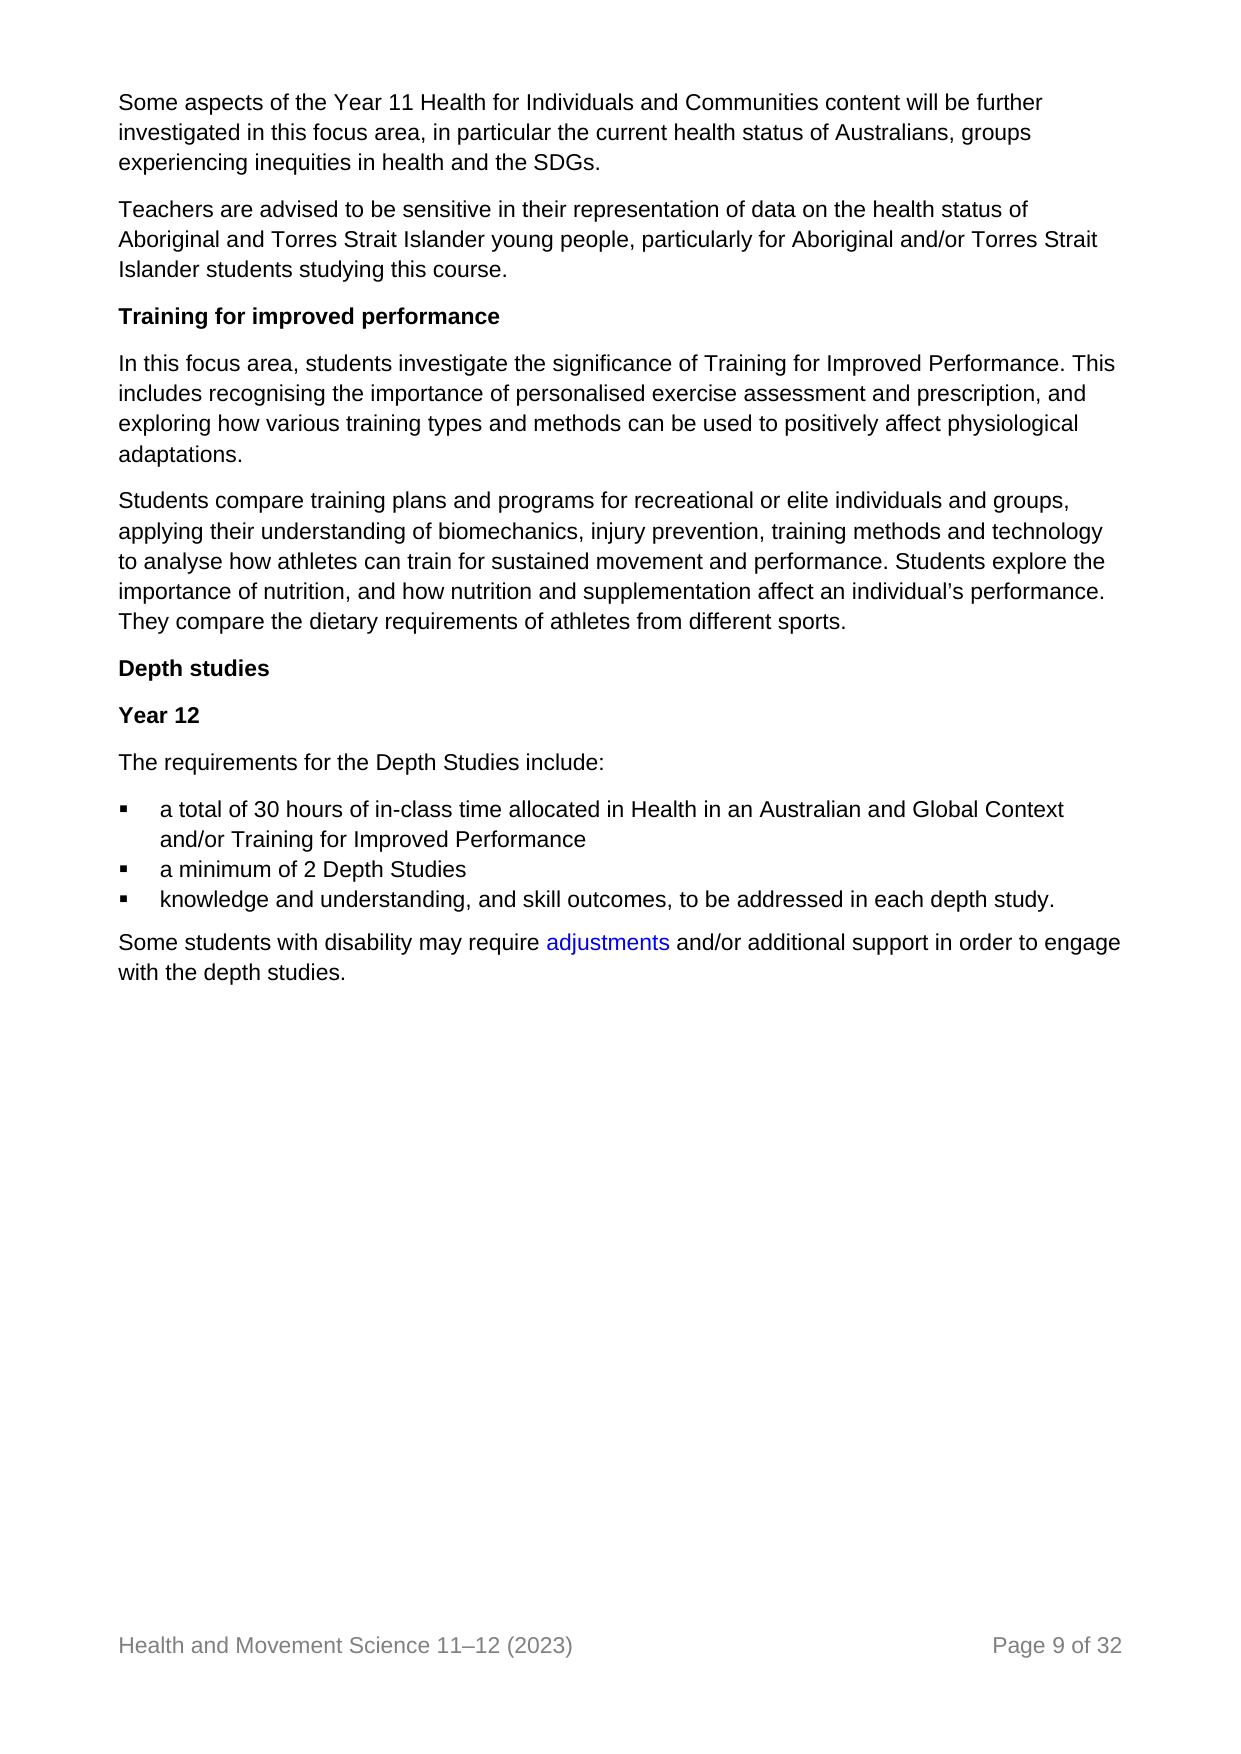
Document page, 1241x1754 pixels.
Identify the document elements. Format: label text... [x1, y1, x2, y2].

list a minimum of 2 Depth Studies [118, 856, 1122, 883]
list a total of 30 hours of in-class time allocated in Health in an Australian and Global Context and/or Training for Improved Performance [118, 796, 1122, 852]
text The requirements for the Depth Studies include: [118, 749, 1122, 775]
text Teachers are advised to be sensitive in their representation of data on the health status of Aboriginal and Torres Strait Islander young people, particularly for Aboriginal and/or Torres Strait Islander students studying this course. [118, 196, 1122, 283]
text Training for improved performance [118, 303, 1122, 329]
text Some students with disability may require adjustments and/or additional support in order to engage with the depth studies. [118, 929, 1122, 986]
text Depth studies [118, 655, 1122, 682]
text Students compare training plans and programs for recreational or elite individuals and groups, applying their understanding of biomechanics, injury prevention, training methods and technology to analyse how athletes can train for sustained movement and performance. Students explore the importance of nutrition, and how nutrition and supplementation affect an individual’s performance. They compare the dietary requirements of athletes from different sports. [118, 487, 1122, 635]
text Year 12 [118, 702, 1122, 728]
text Some aspects of the Year 11 Health for Individuals and Communities content will be further investigated in this focus area, in particular the current health status of Australians, groups experiencing inequities in health and the SDGs. [118, 88, 1122, 175]
list knowledge and understanding, and skill outcomes, to be addressed in each depth study. [118, 886, 1122, 913]
text In this focus area, students investigate the significance of Training for Improved Performance. This includes recognising the importance of personalised exercise assessment and prescription, and exploring how various training types and methods can be used to positively affect physiological adaptations. [118, 350, 1122, 467]
